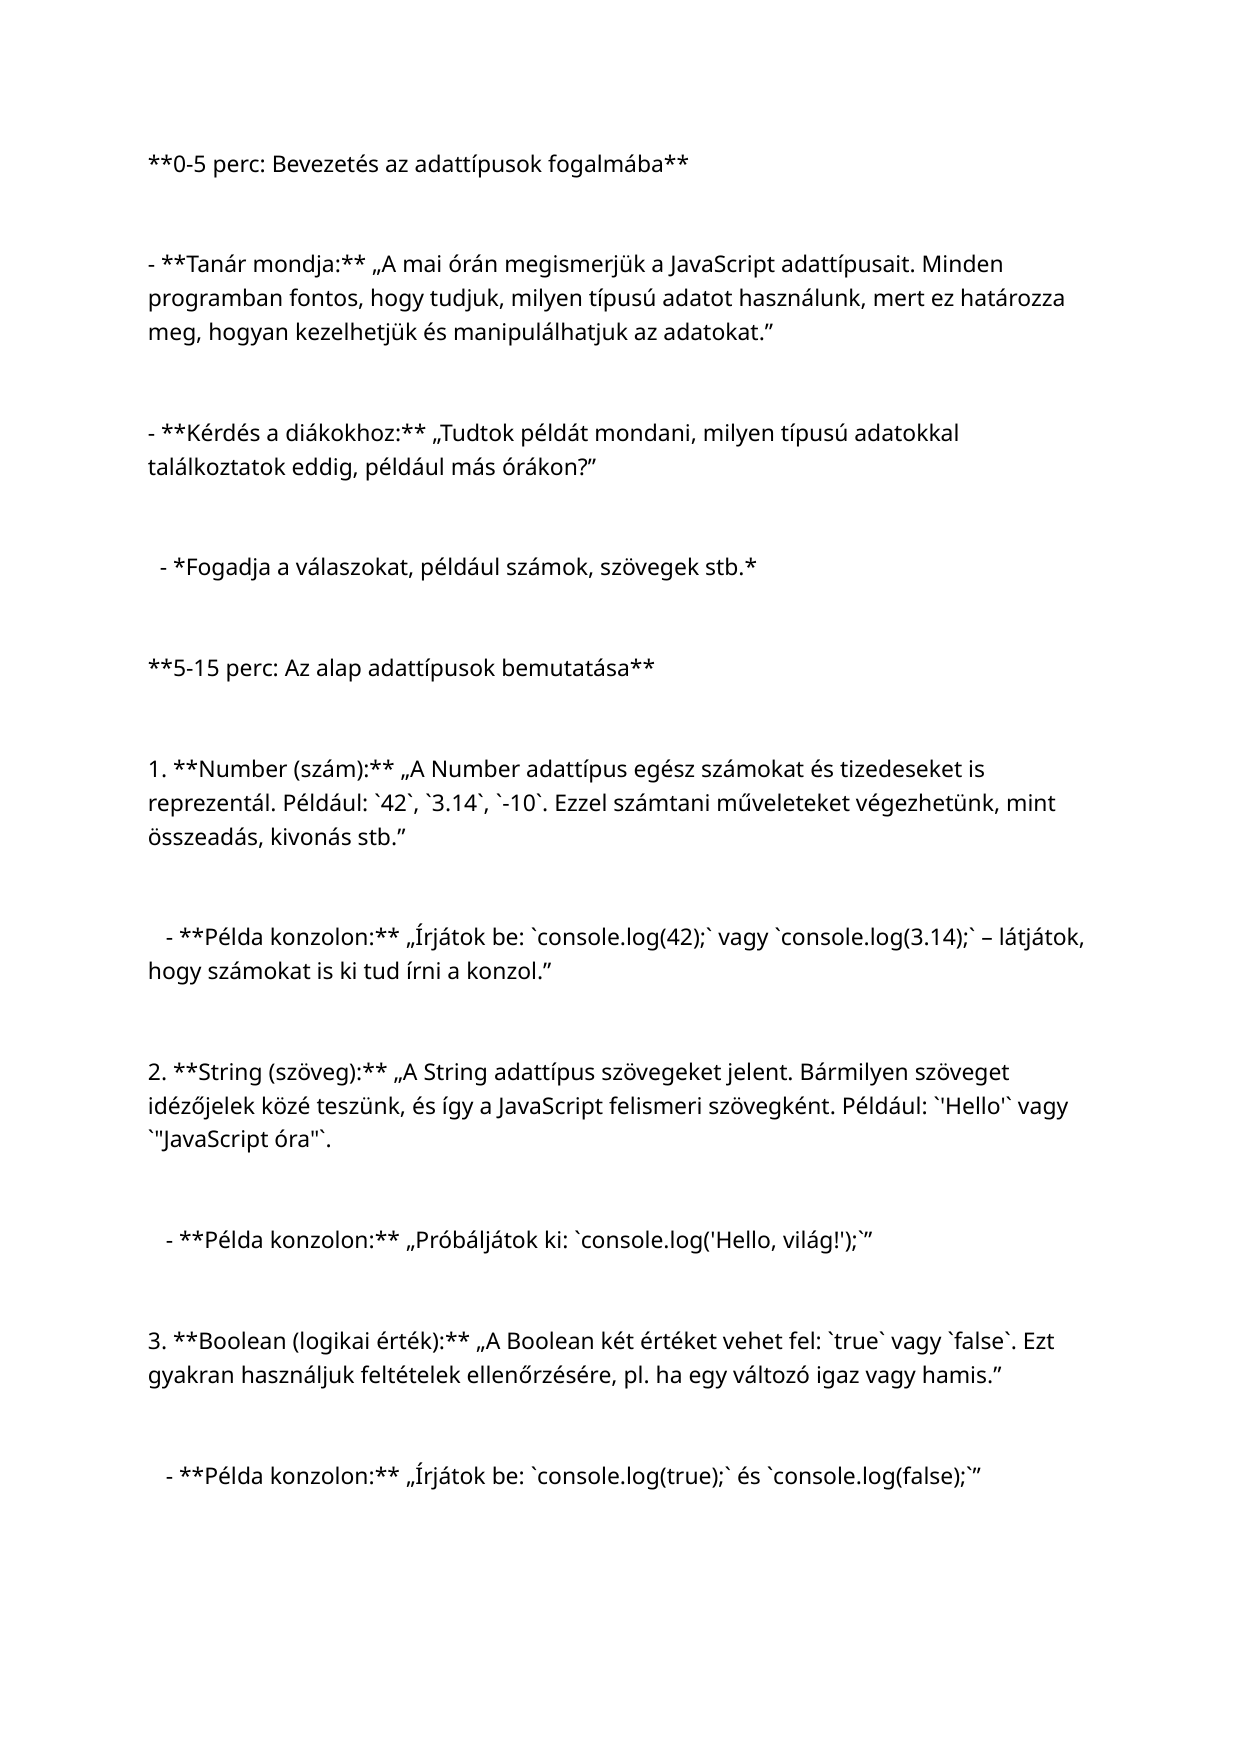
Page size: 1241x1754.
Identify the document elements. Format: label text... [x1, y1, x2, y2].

text 2. **String (szöveg):** „A String adattípus szövegeket jelent. Bármilyen szöveget idézőjelek közé teszünk, és így a JavaScript felismeri szövegként. Például: `'Hello'` vagy `"JavaScript óra"`. [148, 1056, 1093, 1155]
text - **Kérdés a diákokhoz:** „Tudtok példát mondani, milyen típusú adatokkal találkoztatok eddig, például más órákon?” [148, 417, 1093, 482]
text - **Példa konzolon:** „Írjátok be: `console.log(true);` és `console.log(false);`” [148, 1460, 1093, 1491]
text - **Tanár mondja:** „A mai órán megismerjük a JavaScript adattípusait. Minden programban fontos, hogy tudjuk, milyen típusú adatot használunk, mert ez határozza meg, hogyan kezelhetjük és manipulálhatjuk az adatokat.” [148, 248, 1093, 347]
text 1. **Number (szám):** „A Number adattípus egész számokat és tizedeseket is reprezentál. Például: `42`, `3.14`, `-10`. Ezzel számtani műveleteket végezhetünk, mint összeadás, kivonás stb.” [148, 753, 1093, 852]
text - **Példa konzolon:** „Próbáljátok ki: `console.log('Hello, világ!');`” [148, 1224, 1093, 1256]
text - **Példa konzolon:** „Írjátok be: `console.log(42);` vagy `console.log(3.14);` – látjátok, hogy számokat is ki tud írni a konzol.” [148, 921, 1093, 986]
text **0-5 perc: Bevezetés az adattípusok fogalmába** [148, 148, 1093, 179]
text - *Fogadja a válaszokat, például számok, szövegek stb.* [148, 551, 1093, 583]
text 3. **Boolean (logikai érték):** „A Boolean két értéket vehet fel: `true` vagy `false`. Ezt gyakran használjuk feltételek ellenőrzésére, pl. ha egy változó igaz vagy hamis.” [148, 1325, 1093, 1390]
text **5-15 perc: Az alap adattípusok bemutatása** [148, 652, 1093, 683]
